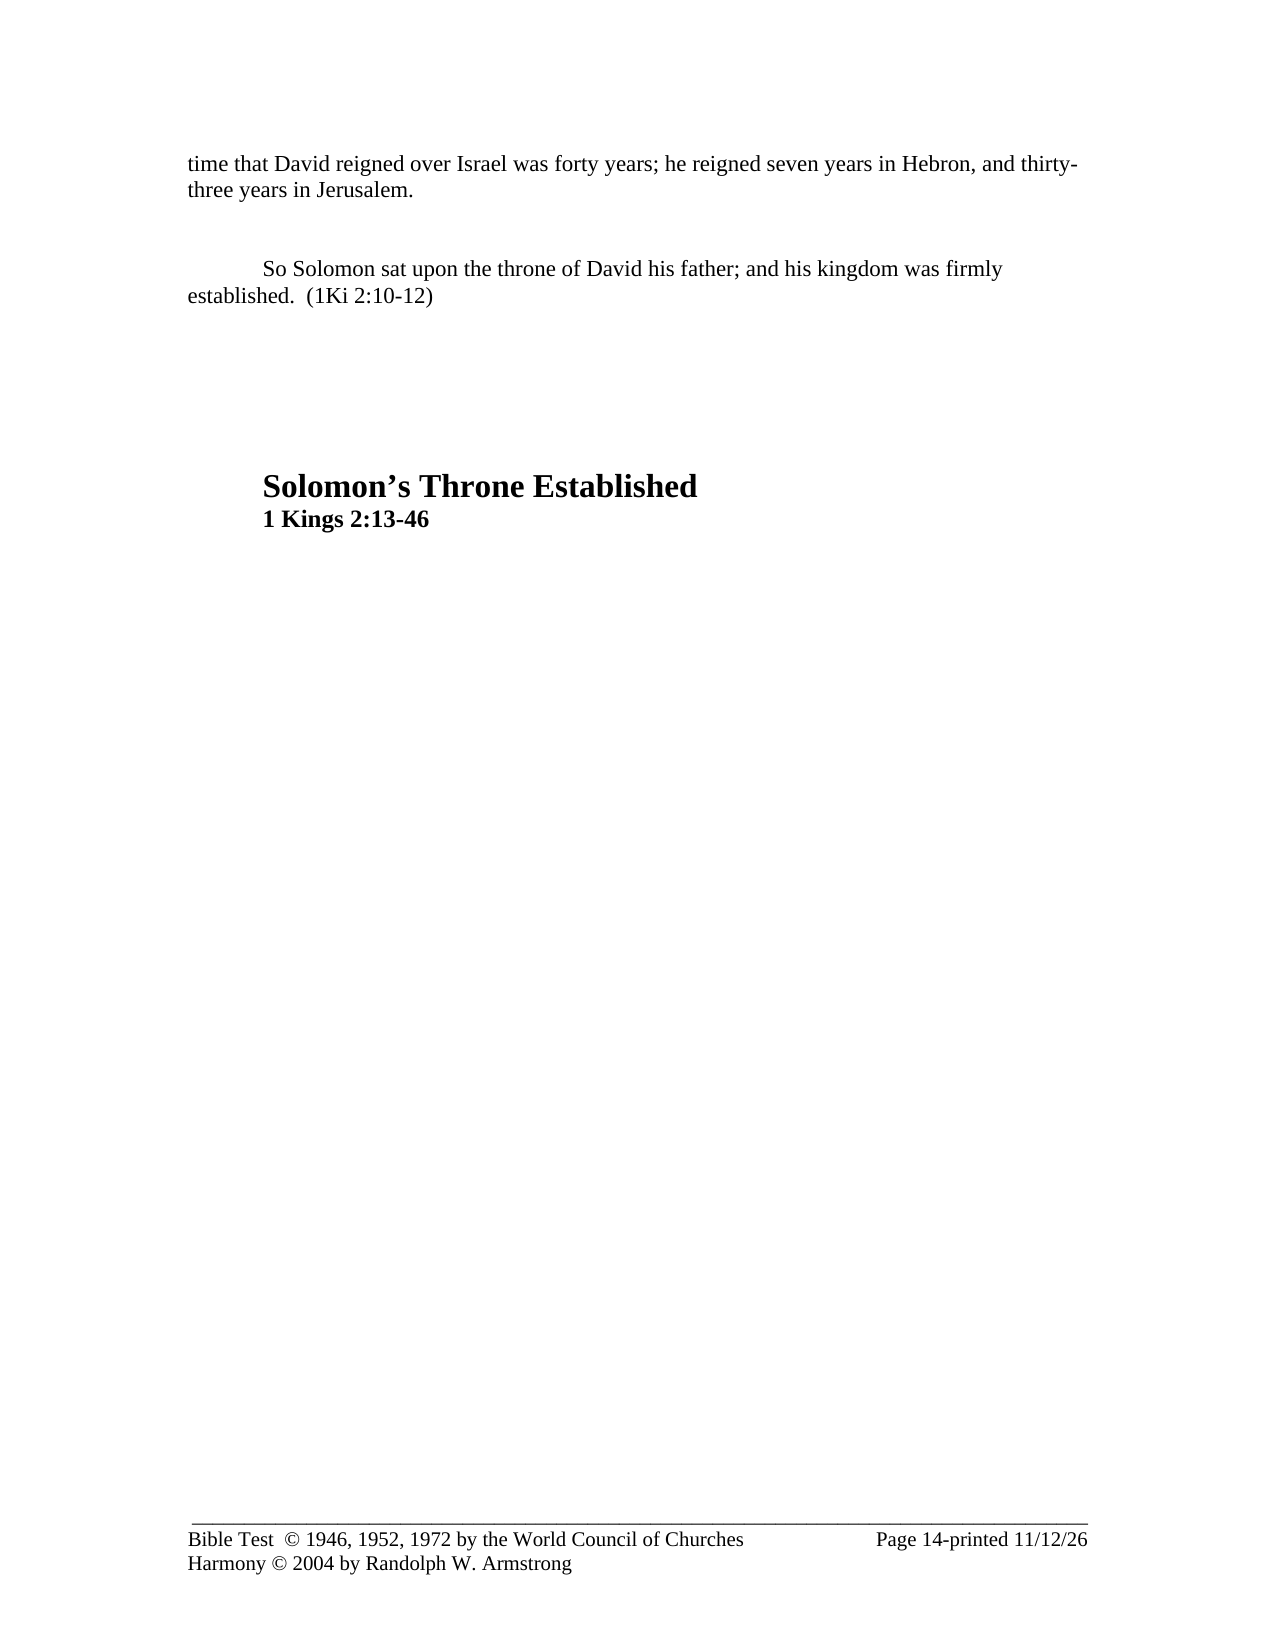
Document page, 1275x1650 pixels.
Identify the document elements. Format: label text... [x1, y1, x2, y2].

text So Solomon sat upon the throne of David his father; and his kingdom was firmly established. (1Ki 2:10-12) [187, 255, 1087, 308]
subtitle Solomon’s Throne Established 1 Kings 2:13-46 [187, 466, 1087, 533]
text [187, 150, 1087, 203]
